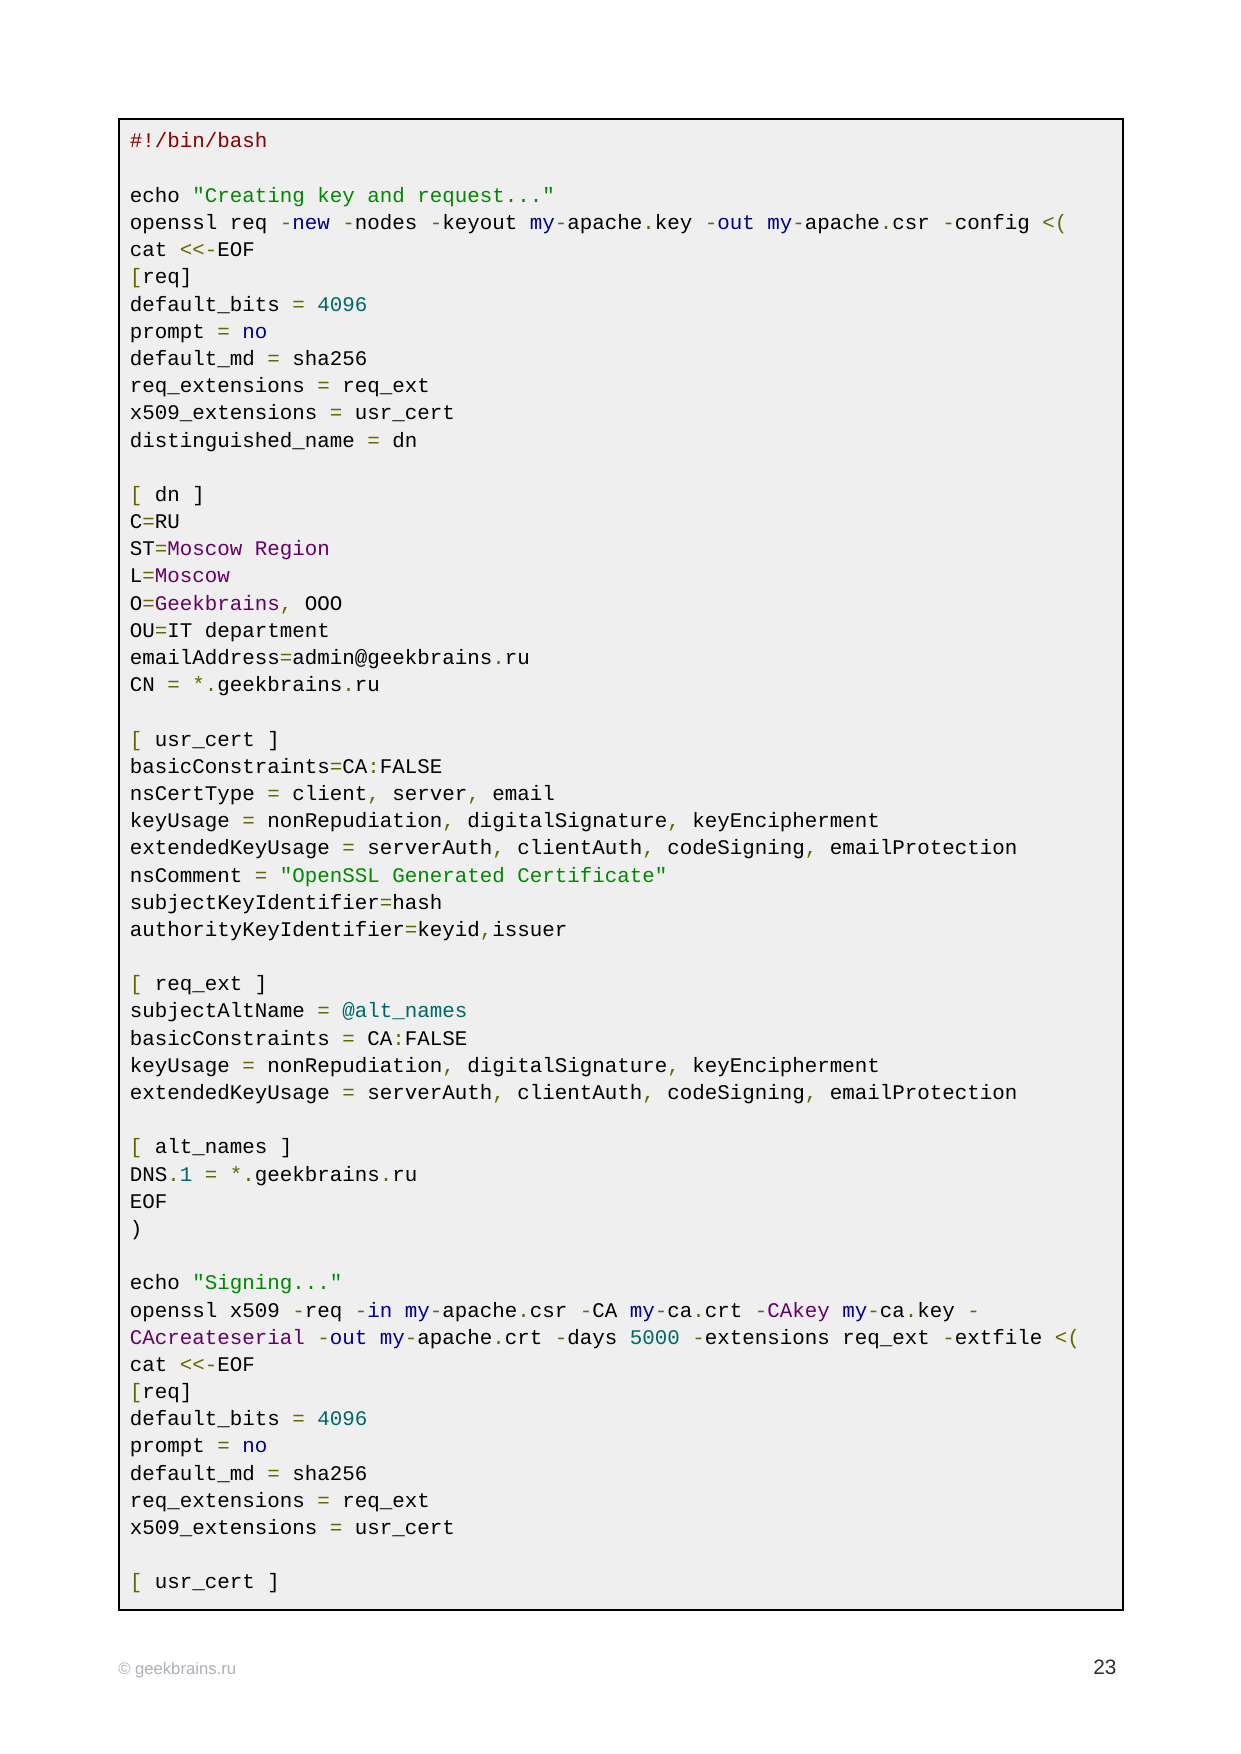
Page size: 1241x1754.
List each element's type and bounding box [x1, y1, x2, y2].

table_header [120, 120, 1122, 1609]
